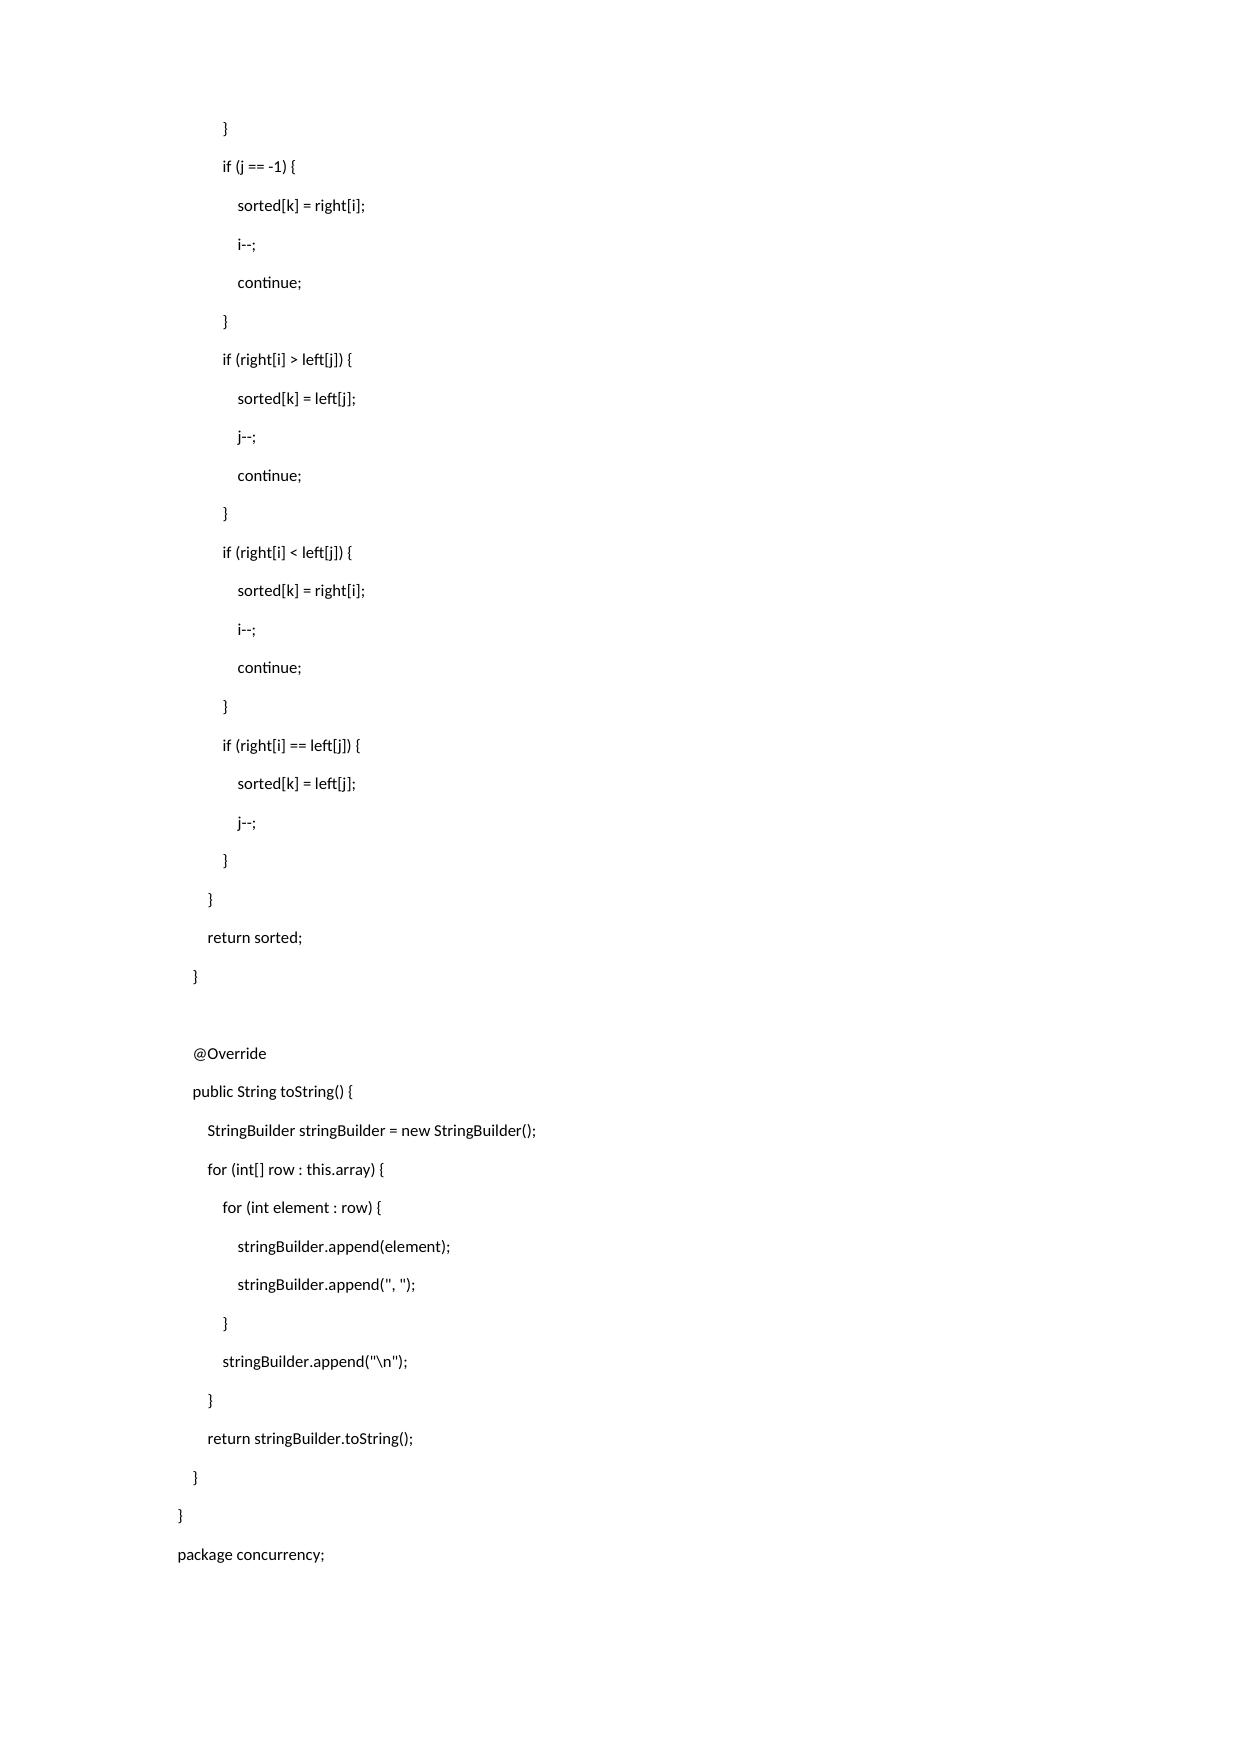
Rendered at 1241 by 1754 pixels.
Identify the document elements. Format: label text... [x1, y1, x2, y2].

text if (right[i] > left[j]) { [177, 349, 1152, 370]
text return stringBuilder.toString(); [177, 1428, 1152, 1449]
text if (right[i] < left[j]) { [177, 542, 1152, 562]
text StringBuilder stringBuilder = new StringBuilder(); [177, 1120, 1152, 1141]
text j--; [177, 426, 1152, 447]
text } [177, 311, 1152, 331]
text } [177, 1390, 1152, 1410]
text sorted[k] = left[j]; [177, 773, 1152, 794]
text } [177, 889, 1152, 909]
text package concurrency; [177, 1544, 1152, 1564]
text for (int[] row : this.array) { [177, 1159, 1152, 1179]
text stringBuilder.append(", "); [177, 1274, 1152, 1295]
text } [177, 1467, 1152, 1487]
text sorted[k] = right[i]; [177, 581, 1152, 601]
text stringBuilder.append("\n"); [177, 1351, 1152, 1372]
text } [177, 966, 1152, 986]
text if (j == -1) { [177, 157, 1152, 177]
text } [177, 1506, 1152, 1526]
text i--; [177, 234, 1152, 254]
text } [177, 1313, 1152, 1333]
text } [177, 118, 1152, 138]
text public String toString() { [177, 1082, 1152, 1102]
text continue; [177, 465, 1152, 485]
text for (int element : row) { [177, 1197, 1152, 1218]
text stringBuilder.append(element); [177, 1236, 1152, 1256]
text continue; [177, 658, 1152, 678]
text continue; [177, 272, 1152, 293]
text } [177, 696, 1152, 717]
text i--; [177, 619, 1152, 639]
text sorted[k] = left[j]; [177, 388, 1152, 408]
text } [177, 850, 1152, 871]
text if (right[i] == left[j]) { [177, 735, 1152, 755]
text j--; [177, 812, 1152, 832]
text sorted[k] = right[i]; [177, 195, 1152, 216]
text } [177, 503, 1152, 524]
text @Override [177, 1043, 1152, 1063]
text return sorted; [177, 927, 1152, 948]
